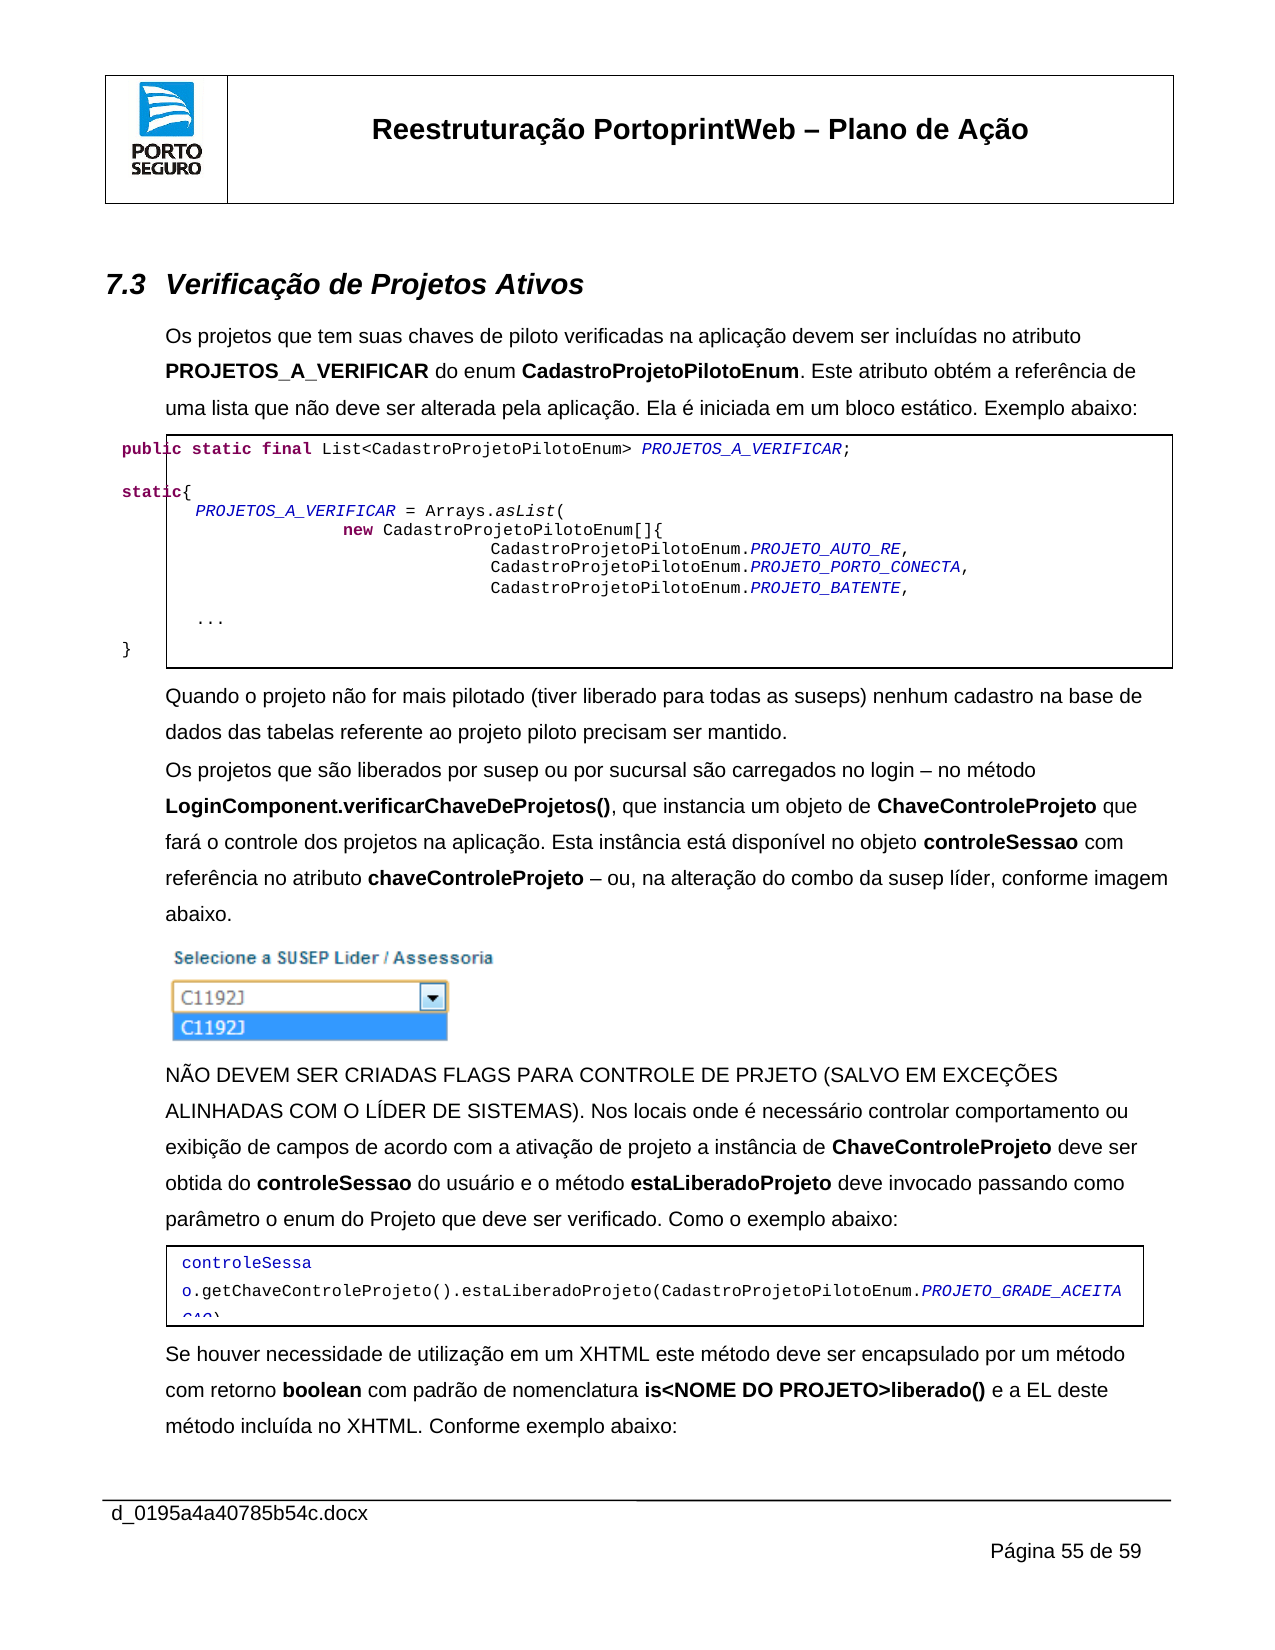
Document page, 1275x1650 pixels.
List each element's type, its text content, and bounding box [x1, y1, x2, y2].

subtitle Verificação de Projetos Ativos [105, 267, 1170, 300]
text Quando o projeto não for mais pilotado (tiver liberado para todas as suseps) nenhum cadastro na base de dados das tabelas referente ao projeto piloto precisam ser mantido. [165, 684, 1170, 744]
text NÃO DEVEM SER CRIADAS FLAGS PARA CONTROLE DE PRJETO (SALVO EM EXCEÇÕES ALINHADAS COM O LÍDER DE SISTEMAS). Nos locais onde é necessário controlar comportamento ou exibição de campos de acordo com a ativação de projeto a instância de ChaveControleProjeto deve ser obtida do controleSessao do usuário e o método estaLiberadoProjeto deve invocado passando como parâmetro o enum do Projeto que deve ser verificado. Como o exemplo abaixo: [165, 1063, 1170, 1231]
text Os projetos que tem suas chaves de piloto verificadas na aplicação devem ser incluídas no atributo PROJETOS_A_VERIFICAR do enum CadastroProjetoPilotoEnum. Este atributo obtém a referência de uma lista que não deve ser alterada pela aplicação. Ela é iniciada em um bloco estático. Exemplo abaixo: [165, 323, 1170, 419]
text Os projetos que são liberados por susep ou por sucursal são carregados no login – no método LoginComponent.verificarChaveDeProjetos(), que instancia um objeto de ChaveControleProjeto que fará o controle dos projetos na aplicação. Esta instância está disponível no objeto controleSessao com referência no atributo chaveControleProjeto – ou, na alteração do combo da susep líder, conforme imagem abaixo. [165, 758, 1170, 926]
picture [165, 940, 509, 1049]
picture [128, 78, 205, 179]
text Se houver necessidade de utilização em um XHTML este método deve ser encapsulado por um método com retorno boolean com padrão de nomenclatura is<NOME DO PROJETO>liberado() e a EL deste método incluída no XHTML. Conforme exemplo abaixo: [165, 1342, 1170, 1437]
